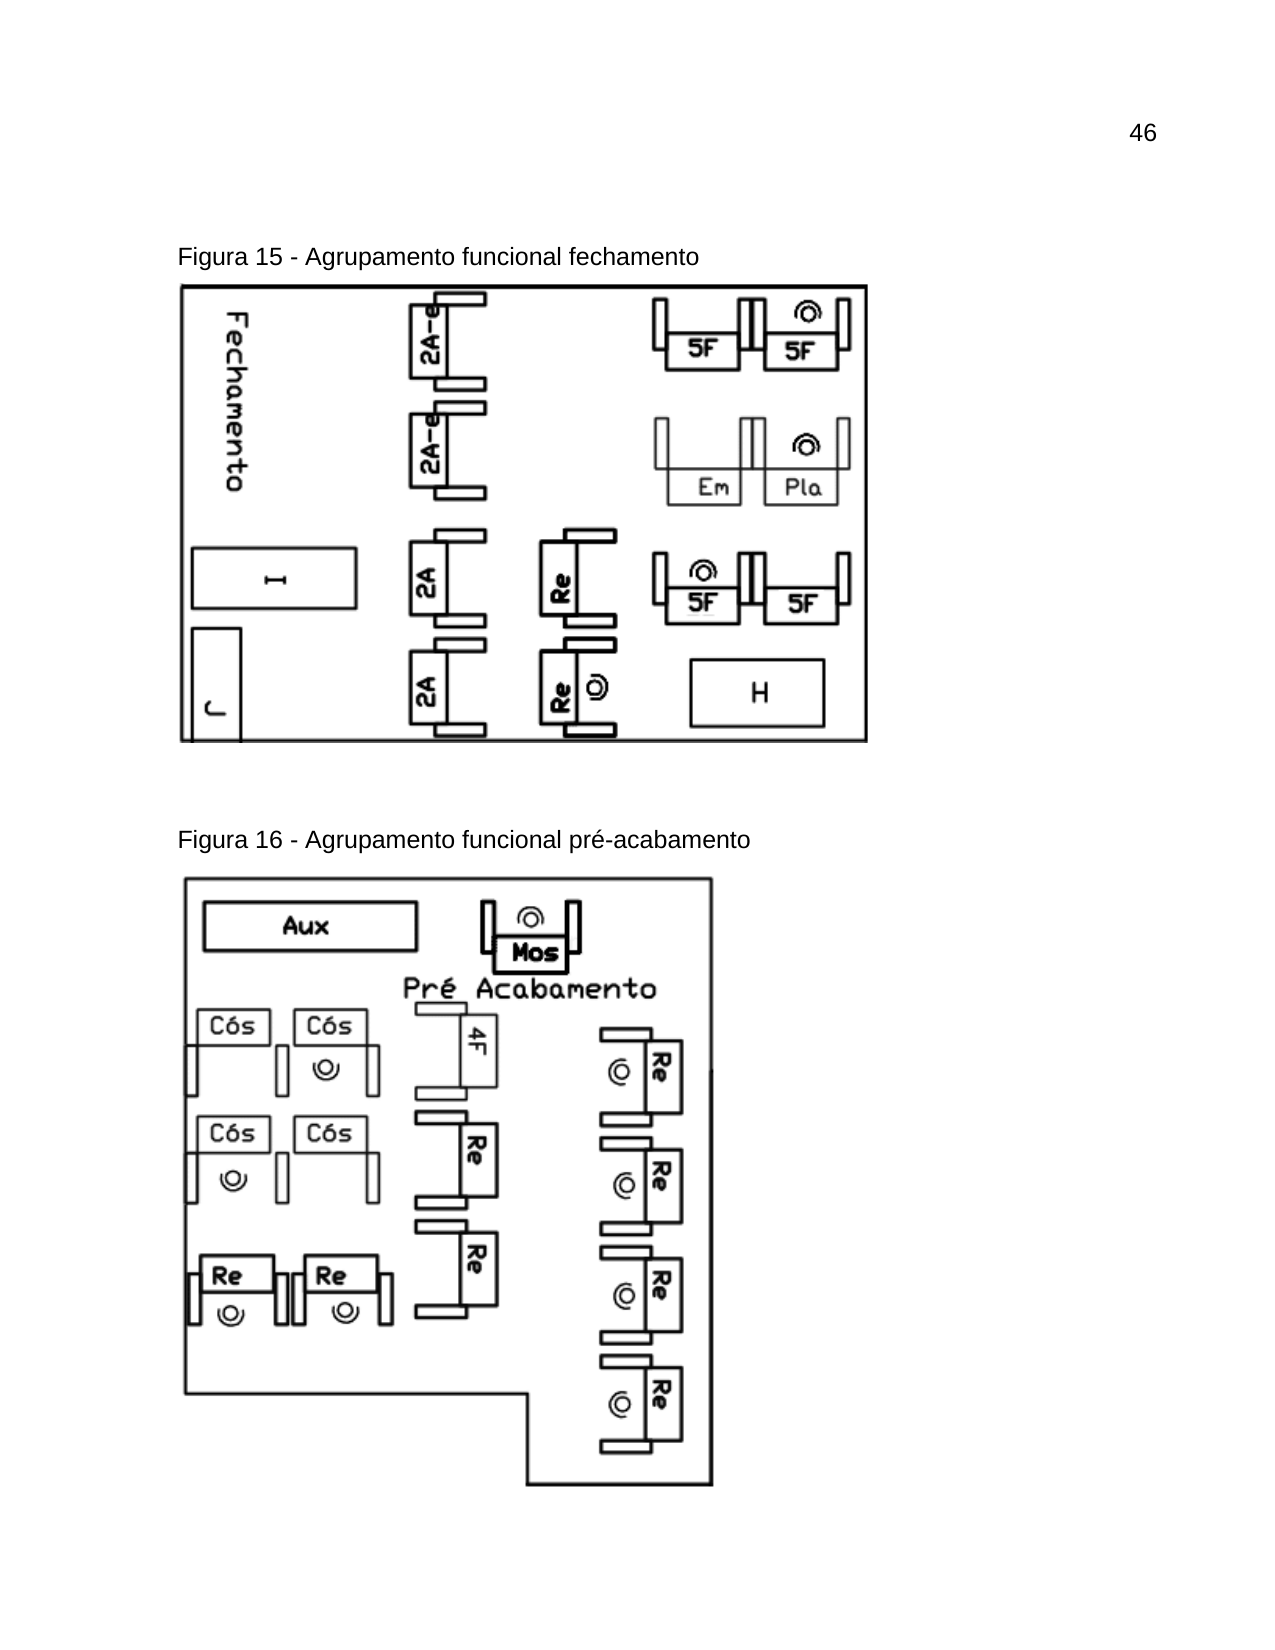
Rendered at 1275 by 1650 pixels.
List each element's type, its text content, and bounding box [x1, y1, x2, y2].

text Figura 16 - Agrupamento funcional pré-acabamento [177, 825, 1157, 854]
picture [177, 283, 868, 743]
text Figura 15 - Agrupamento funcional fechamento [177, 242, 1157, 271]
picture [177, 866, 723, 1493]
